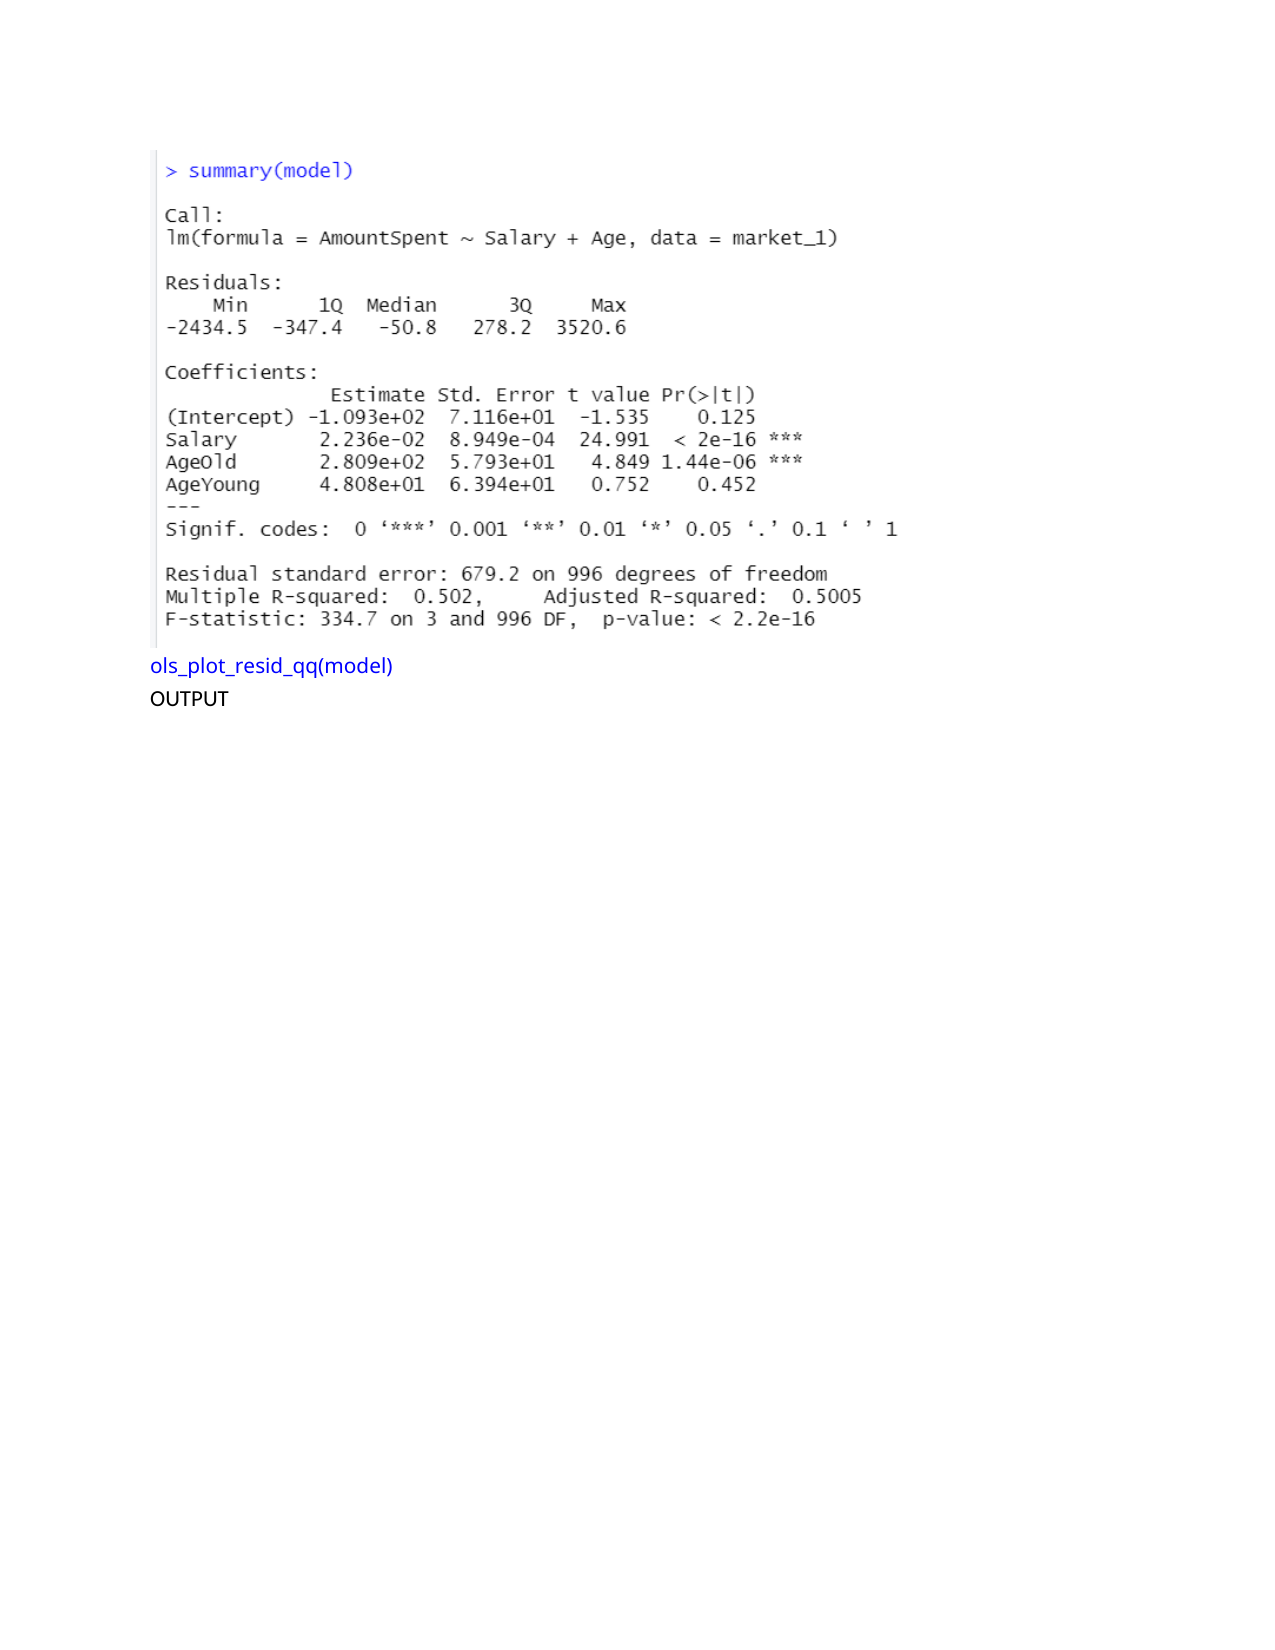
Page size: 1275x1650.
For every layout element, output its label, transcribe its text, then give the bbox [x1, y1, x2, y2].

text ols_plot_resid_qq(model) [150, 652, 1125, 680]
text OUTPUT [150, 684, 1125, 712]
picture [150, 150, 1125, 648]
